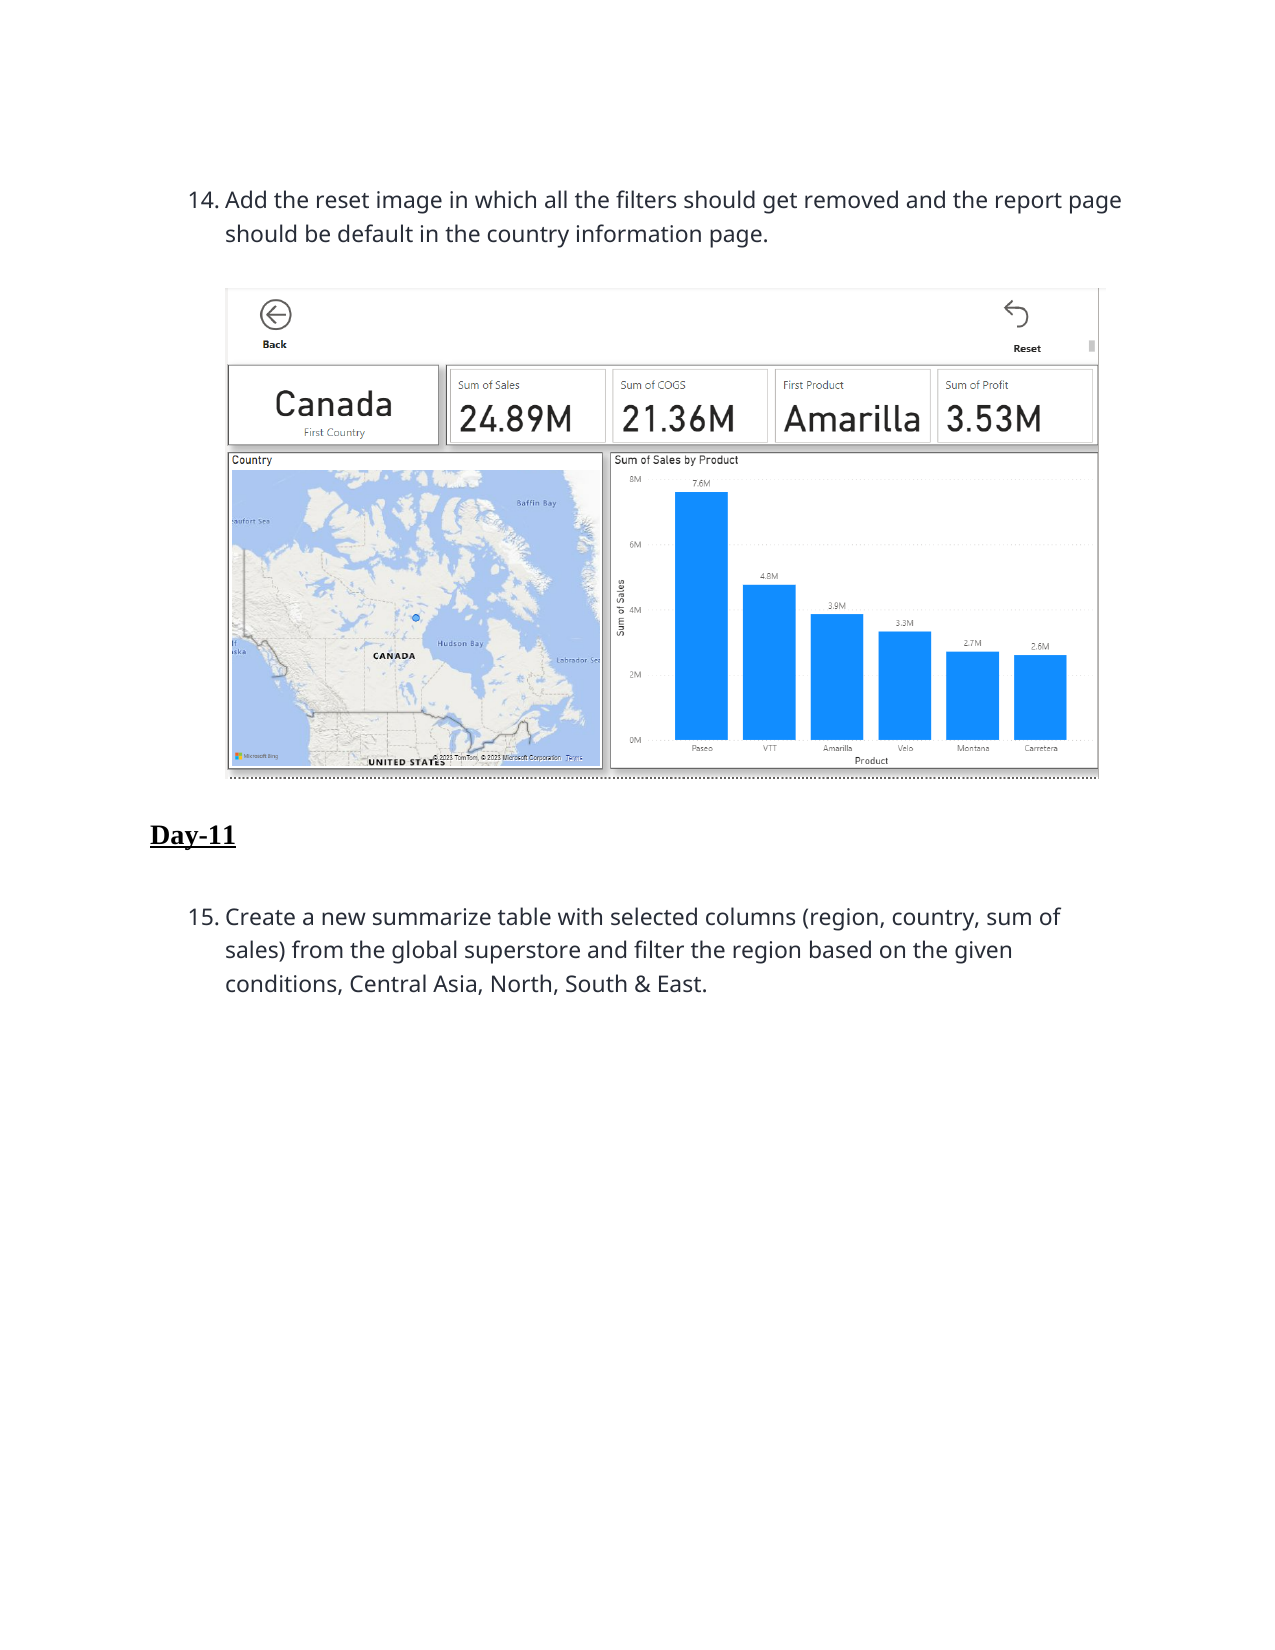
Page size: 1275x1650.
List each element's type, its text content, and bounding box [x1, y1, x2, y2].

subtitle Day-11 [150, 818, 1125, 850]
picture [225, 288, 1106, 779]
list Add the reset image in which all the filters should get removed and the report page should be default in the country information page. [187, 184, 1125, 249]
list Create a new summarize table with selected columns (region, country, sum of sales) from the global superstore and filter the region based on the given conditions, Central Asia, North, South & East. [187, 900, 1125, 999]
